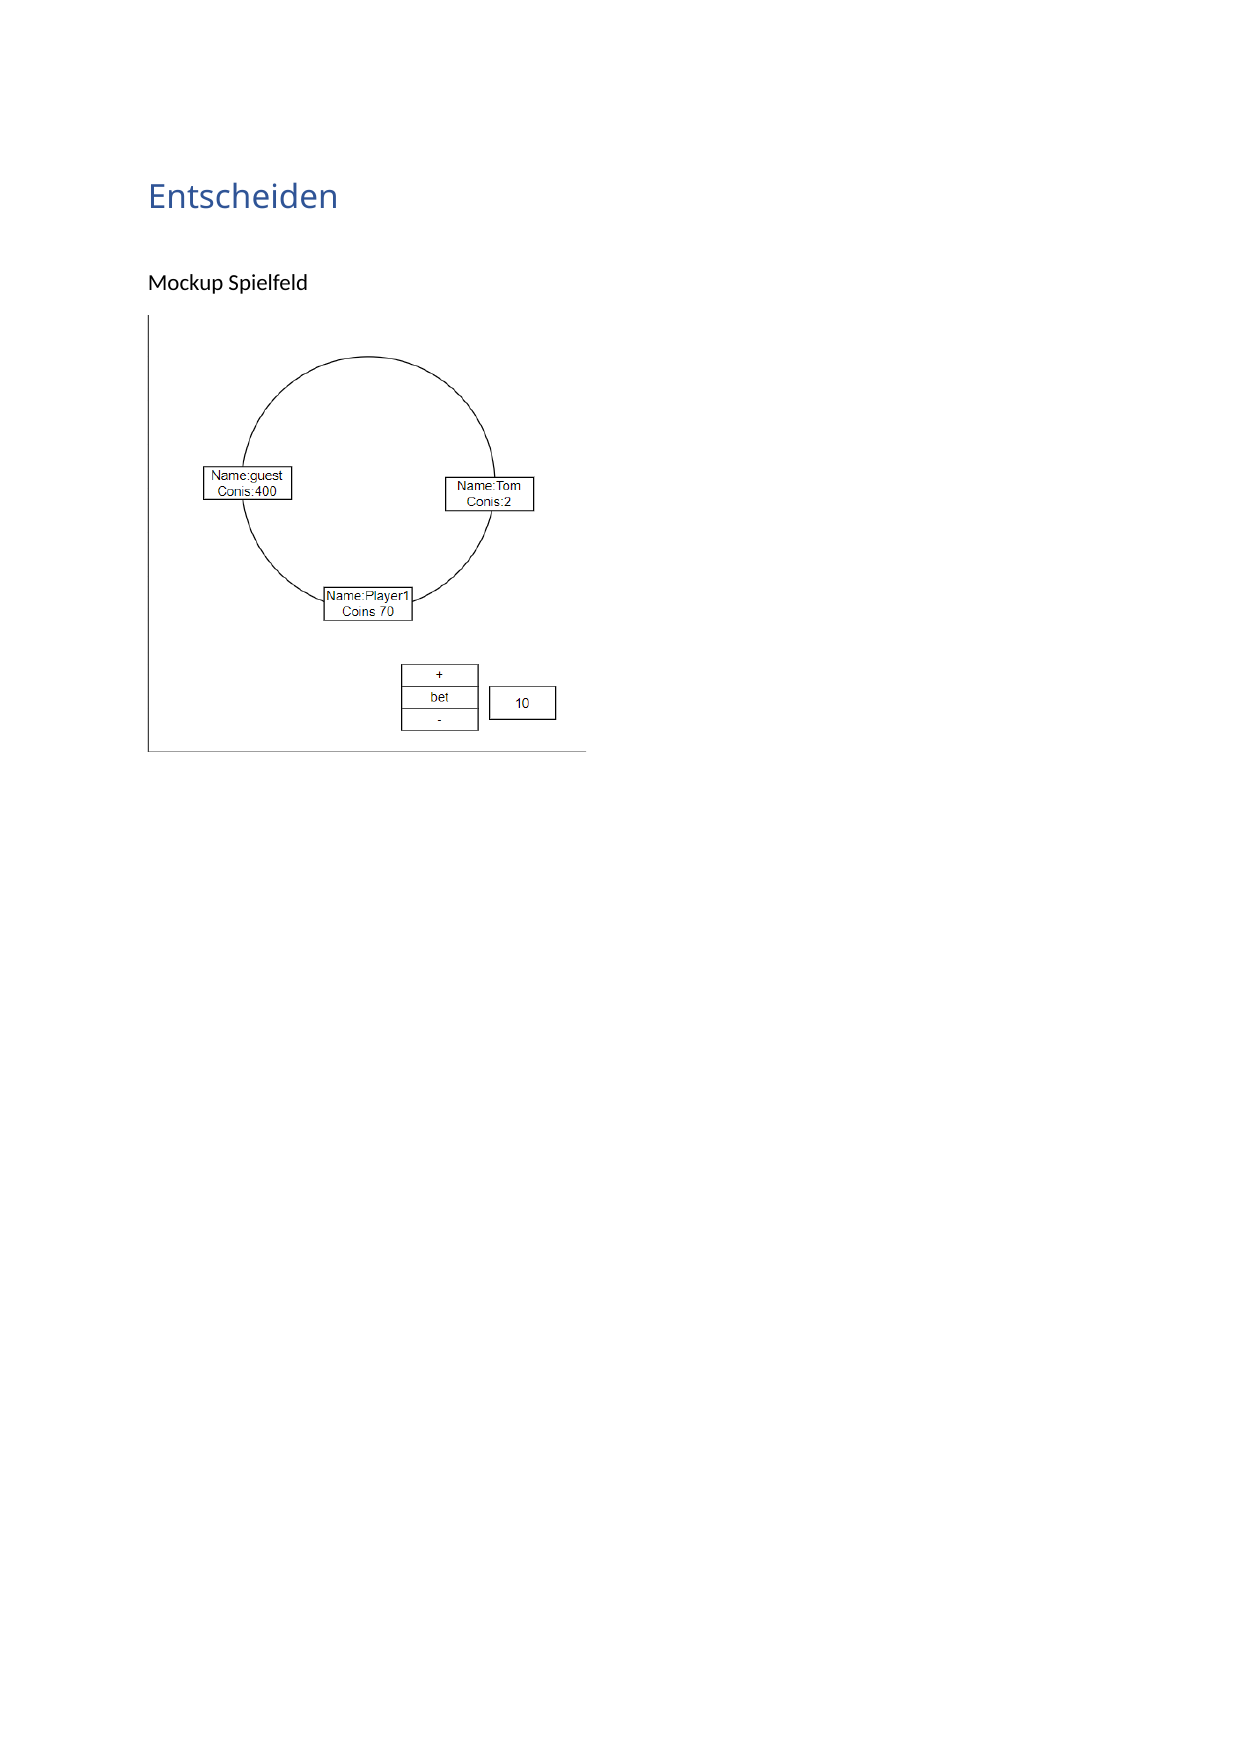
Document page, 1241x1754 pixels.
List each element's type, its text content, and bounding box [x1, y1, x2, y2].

text Mockup Spielfeld [148, 268, 1093, 296]
picture [147, 315, 587, 752]
subtitle Entscheiden [148, 173, 1093, 218]
